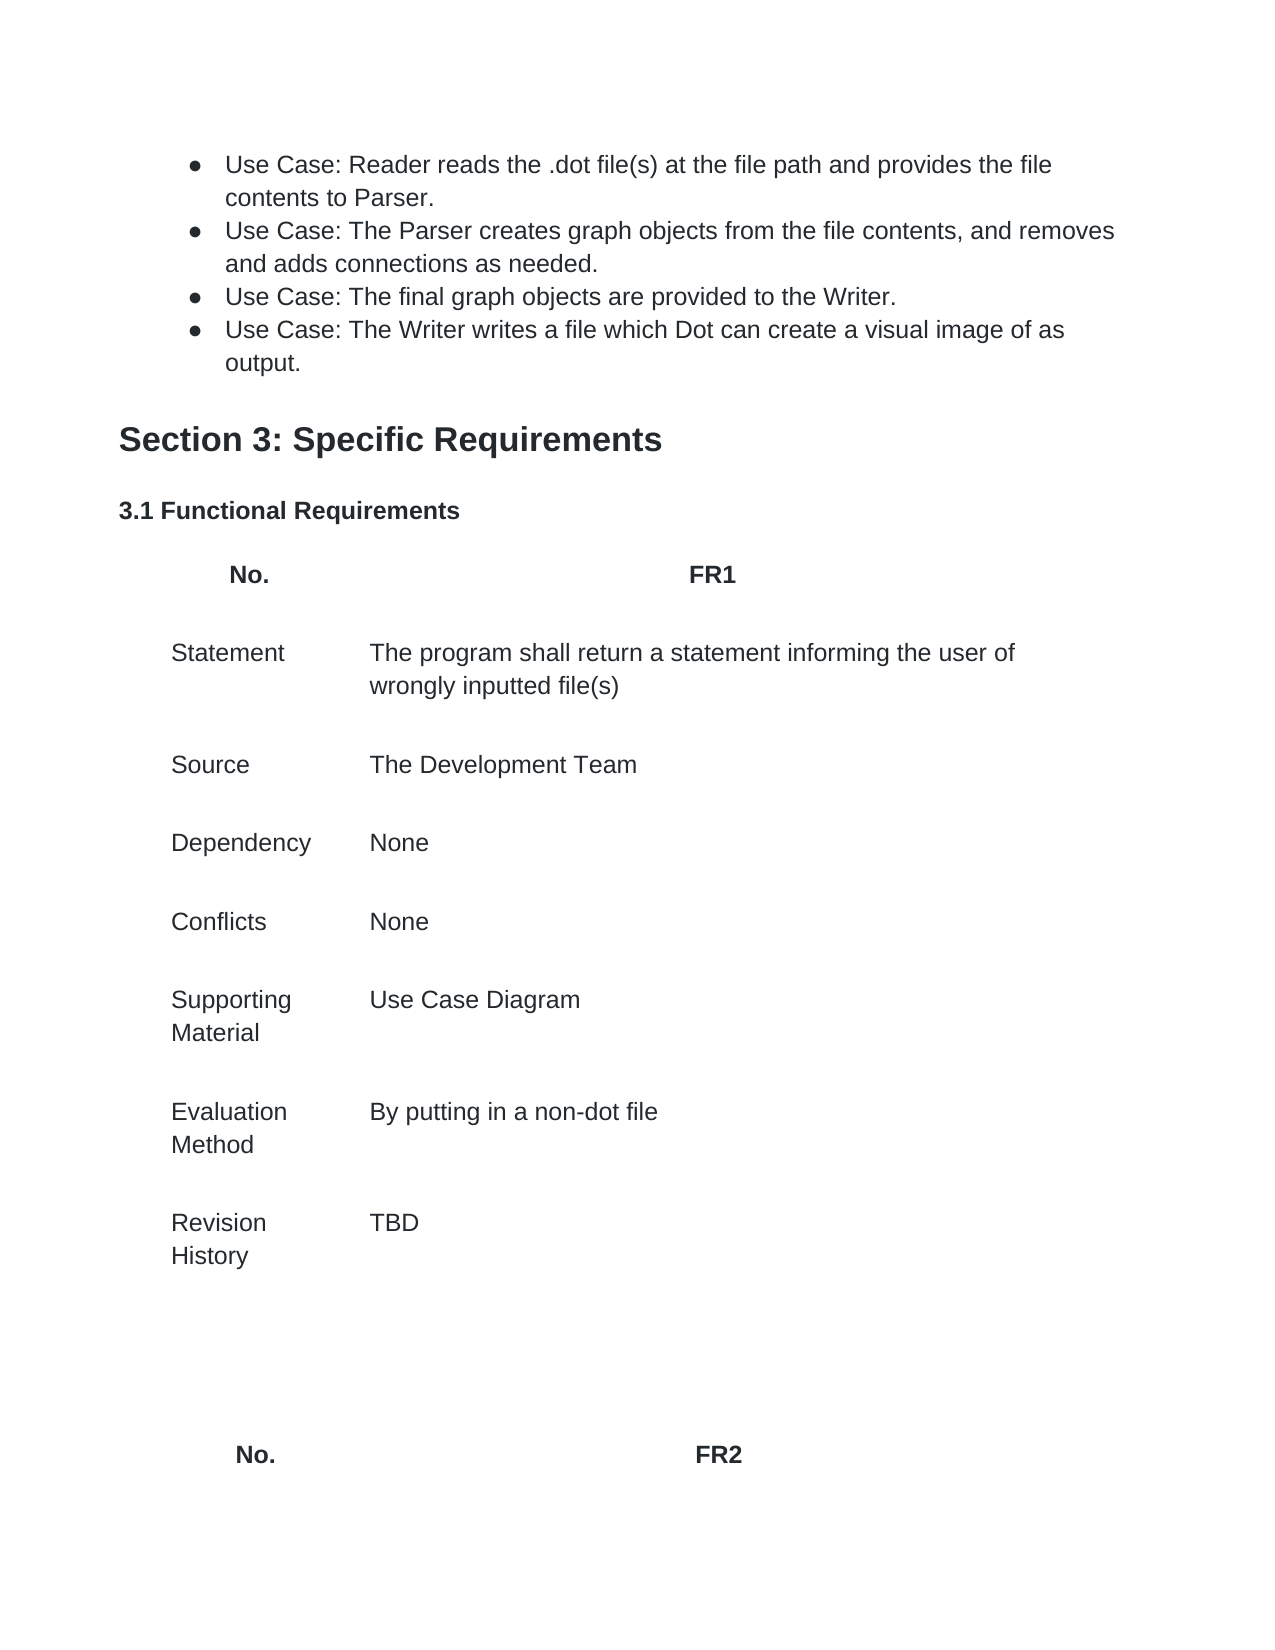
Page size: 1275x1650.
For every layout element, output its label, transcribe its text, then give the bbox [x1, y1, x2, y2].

table_cell By putting in a non-dot file [349, 1086, 1077, 1198]
subtitle Section 3: Specific Requirements [119, 419, 1125, 458]
table_header FR2 [361, 1430, 1077, 1480]
list Use Case: Reader reads the .dot file(s) at the file path and provides the file contents to Parser. [187, 150, 1125, 212]
table_cell The program shall return a statement informing the user of wrongly inputted file(s) [349, 628, 1077, 739]
table_header FR1 [349, 550, 1077, 628]
table_cell Evaluation Method [150, 1086, 348, 1198]
table_cell Dependency [150, 818, 348, 896]
table_cell Use Case Diagram [349, 975, 1077, 1086]
list Use Case: The final graph objects are provided to the Writer. [187, 282, 1125, 311]
subtitle 3.1 Functional Requirements [119, 496, 1125, 524]
table_header No. [150, 550, 348, 628]
table_cell Supporting Material [150, 975, 348, 1086]
table_cell Revision History [150, 1198, 348, 1309]
table_cell None [349, 896, 1077, 975]
table_cell Conflicts [150, 896, 348, 975]
list Use Case: The Parser creates graph objects from the file contents, and removes and adds connections as needed. [187, 216, 1125, 278]
table_cell The Development Team [349, 739, 1077, 818]
list Use Case: The Writer writes a file which Dot can create a visual image of as output. [187, 315, 1125, 377]
table_header No. [150, 1430, 361, 1480]
table_cell Source [150, 739, 348, 818]
table_cell TBD [349, 1198, 1077, 1309]
table_cell None [349, 818, 1077, 896]
table_cell Statement [150, 628, 348, 739]
